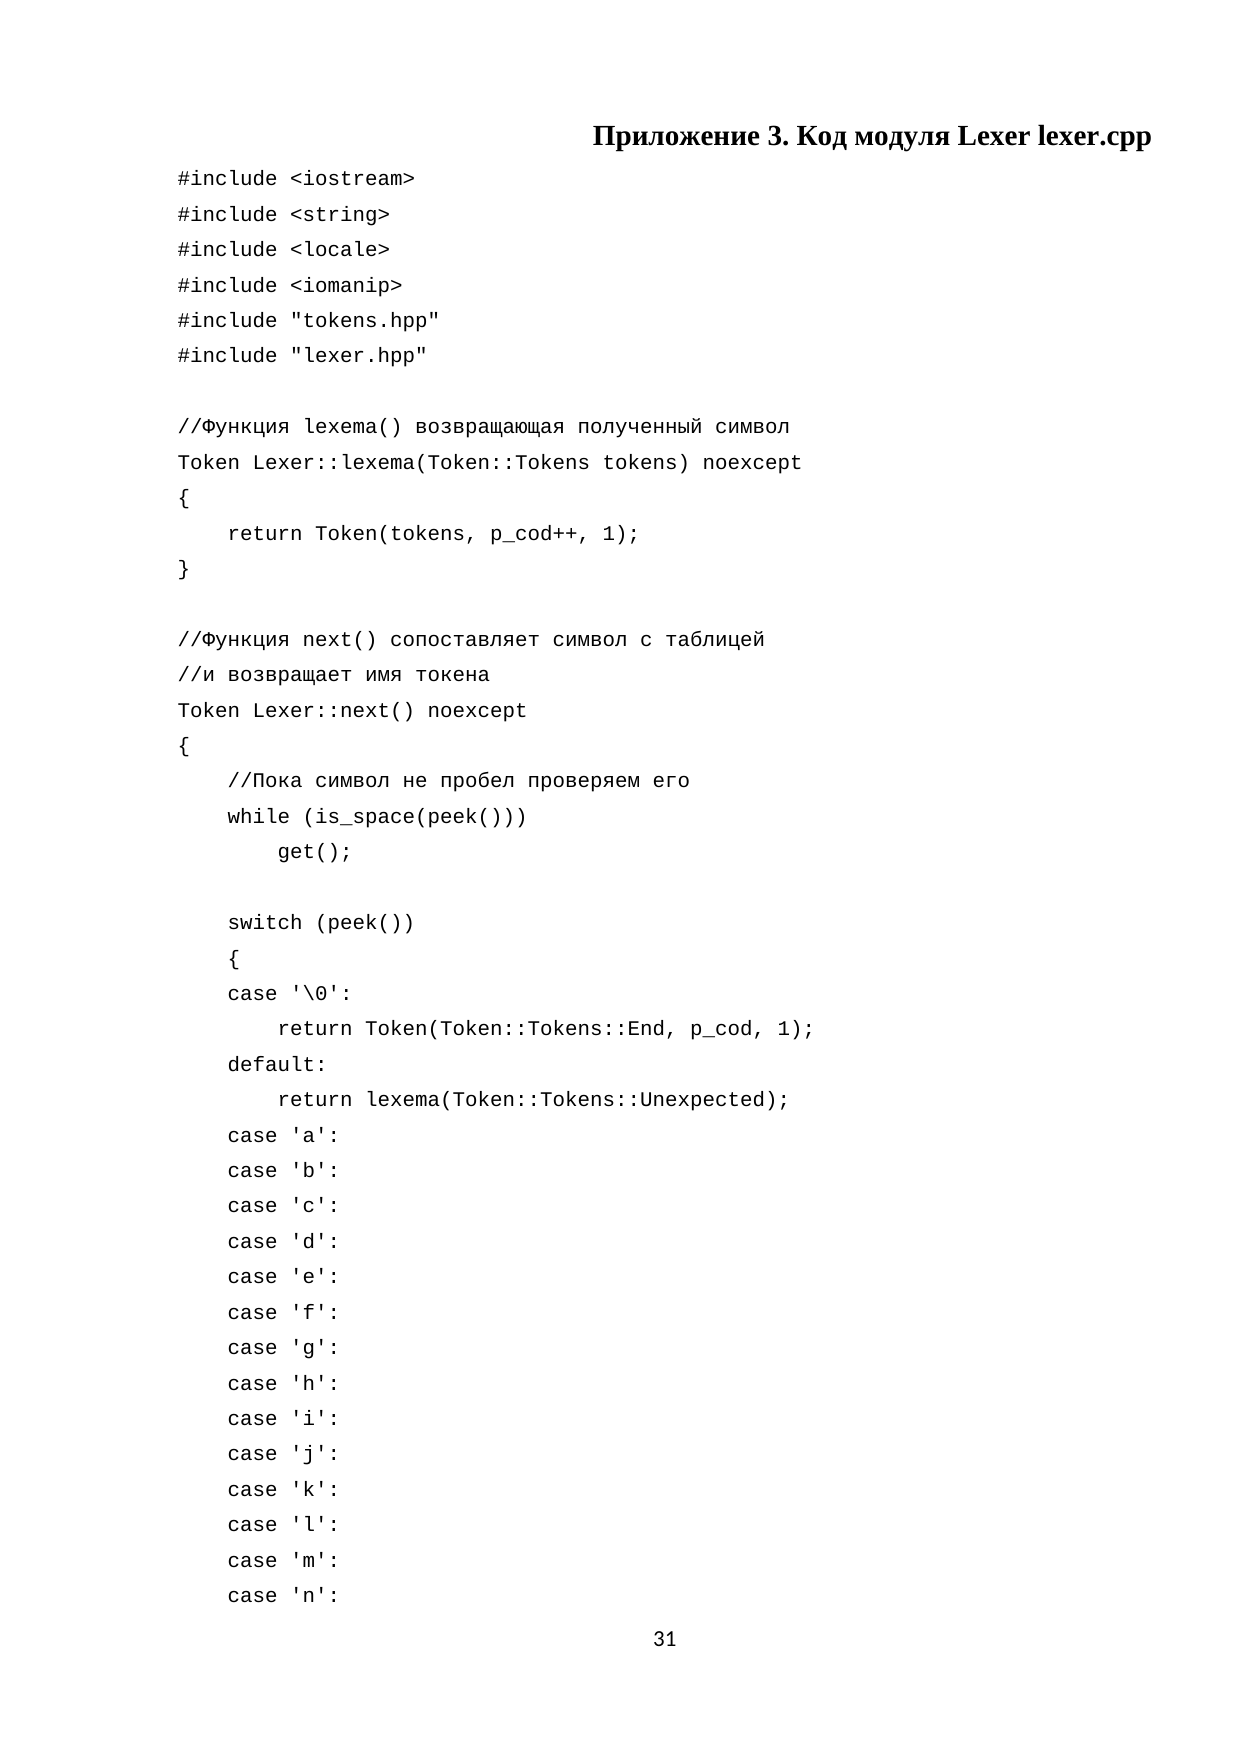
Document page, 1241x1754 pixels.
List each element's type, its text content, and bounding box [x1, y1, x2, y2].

text case 'l': [177, 1514, 1152, 1538]
text case 'j': [177, 1443, 1152, 1467]
text case 'b': [177, 1160, 1152, 1184]
text case 'm': [177, 1550, 1152, 1573]
text Token Lexer::lexema(Token::Tokens tokens) noexcept [177, 452, 1152, 475]
text case '\0': [177, 983, 1152, 1007]
text case 'i': [177, 1408, 1152, 1432]
text #include "lexer.hpp" [177, 346, 1152, 369]
text #include <string> [177, 204, 1152, 227]
text } [177, 558, 1152, 582]
text case 'k': [177, 1479, 1152, 1502]
text case 'g': [177, 1337, 1152, 1361]
text #include <iostream> [177, 168, 1152, 192]
text case 'd': [177, 1231, 1152, 1254]
text //и возвращает имя токена [177, 664, 1152, 688]
text { [177, 948, 1152, 971]
text #include "tokens.hpp" [177, 310, 1152, 334]
text return lexema(Token::Tokens::Unexpected); [177, 1089, 1152, 1113]
text case 'n': [177, 1585, 1152, 1609]
text { [177, 487, 1152, 511]
text case 'c': [177, 1196, 1152, 1219]
text case 'a': [177, 1125, 1152, 1148]
text //Функция lexema() возвращающая полученный символ [177, 416, 1152, 440]
text //Функция next() сопоставляет символ с таблицей [177, 629, 1152, 652]
text #include <locale> [177, 239, 1152, 263]
text get(); [177, 841, 1152, 865]
text //Пока символ не пробел проверяем его [177, 771, 1152, 794]
text #include <iomanip> [177, 275, 1152, 298]
text return Token(Token::Tokens::End, p_cod, 1); [177, 1018, 1152, 1042]
text Token Lexer::next() noexcept [177, 700, 1152, 723]
subtitle Приложение 3. Код модуля Lexer lexer.cpp [177, 118, 1152, 152]
text case 'f': [177, 1302, 1152, 1325]
text { [177, 735, 1152, 759]
text case 'e': [177, 1266, 1152, 1290]
text case 'h': [177, 1373, 1152, 1396]
text return Token(tokens, p_cod++, 1); [177, 523, 1152, 546]
text switch (peek()) [177, 912, 1152, 936]
text while (is_space(peek())) [177, 806, 1152, 829]
text default: [177, 1054, 1152, 1077]
